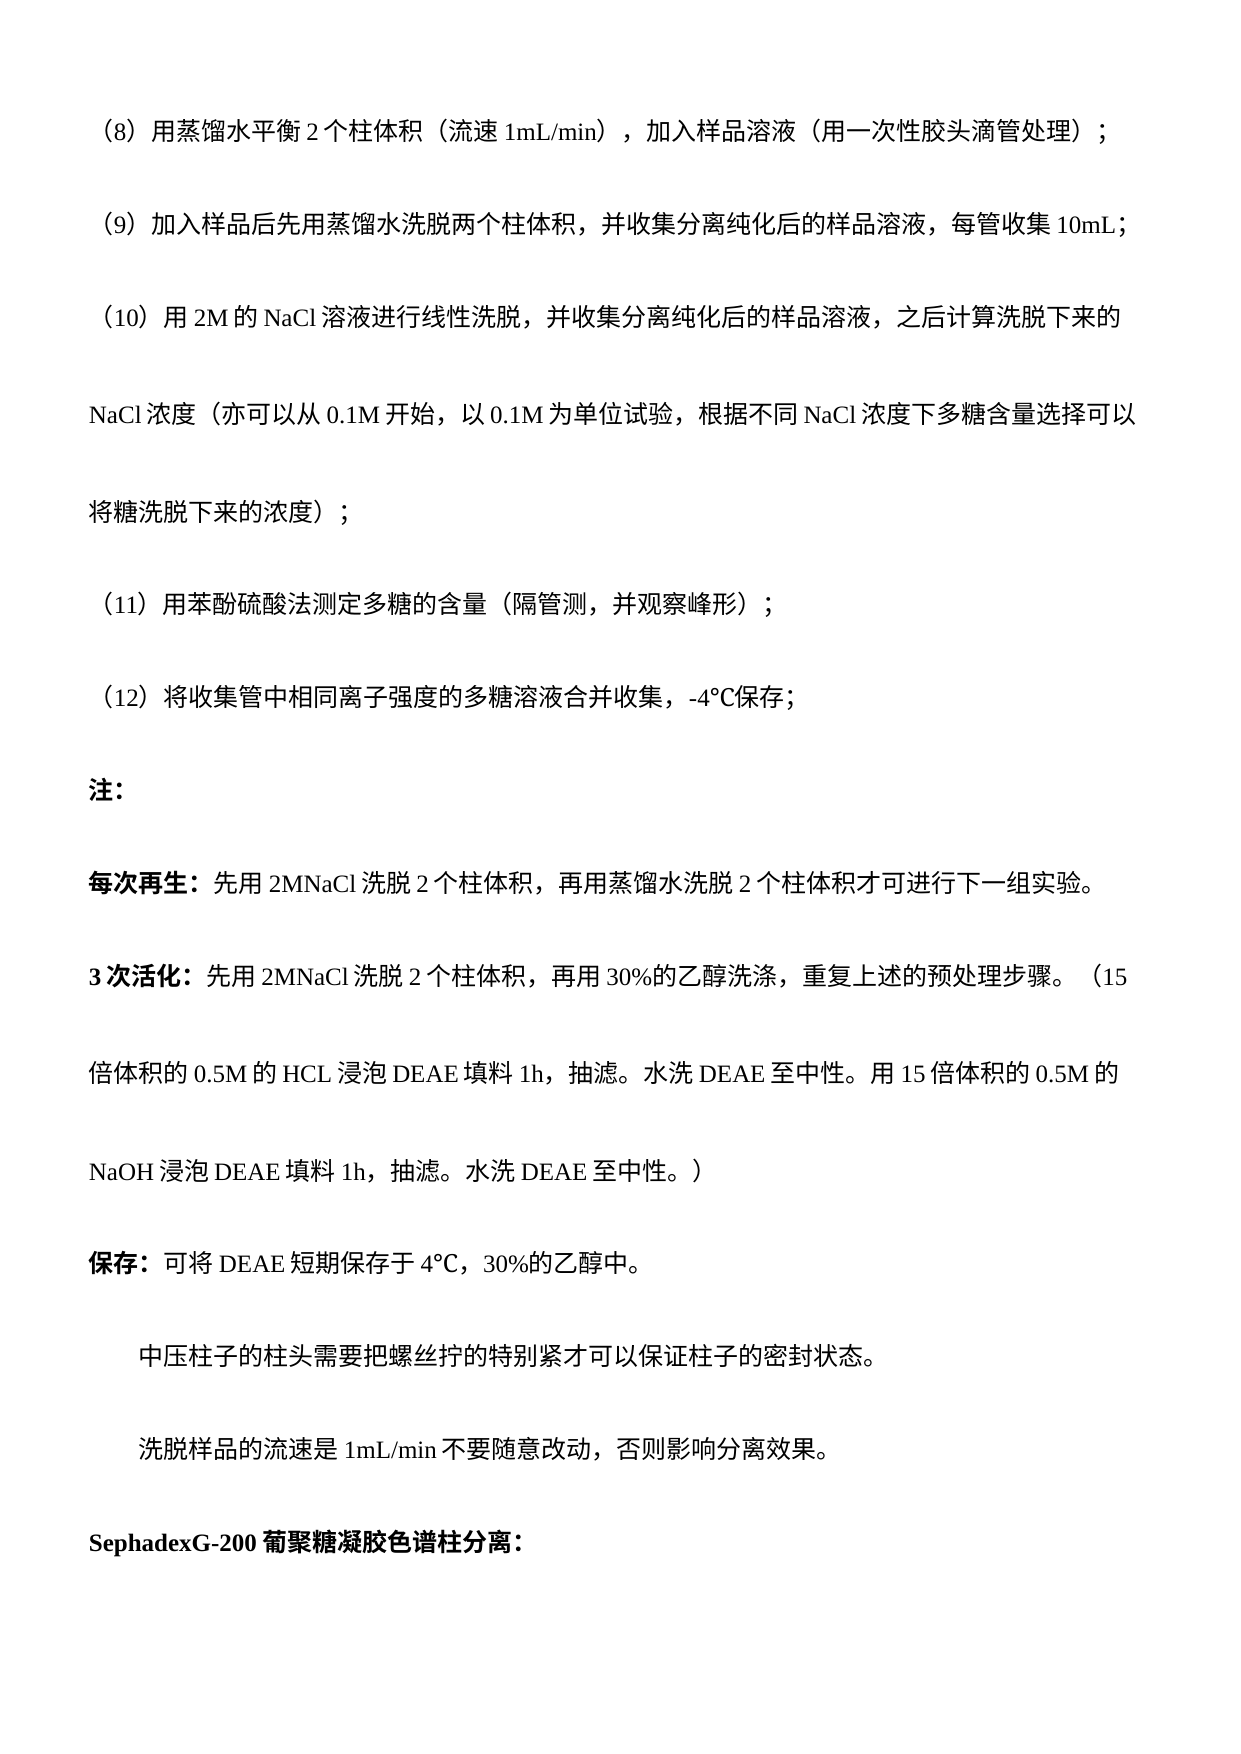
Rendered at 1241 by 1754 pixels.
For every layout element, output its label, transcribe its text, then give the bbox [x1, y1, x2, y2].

text （9）加入样品后先用蒸馏水洗脱两个柱体积，并收集分离纯化后的样品溶液，每管收集10mL； [89, 190, 1152, 255]
text 中压柱子的柱头需要把螺丝拧的特别紧才可以保证柱子的密封状态。 [89, 1322, 1152, 1387]
text 注： [89, 756, 1152, 821]
text 保存：可将DEAE短期保存于4℃，30%的乙醇中。 [89, 1229, 1152, 1294]
text 每次再生：先用2MNaCl洗脱2个柱体积，再用蒸馏水洗脱2个柱体积才可进行下一组实验。 [89, 849, 1152, 914]
text SephadexG-200葡聚糖凝胶色谱柱分离： [89, 1508, 1152, 1573]
text （11）用苯酚硫酸法测定多糖的含量（隔管测，并观察峰形）； [89, 570, 1152, 635]
text 3次活化：先用2MNaCl洗脱2个柱体积，再用30%的乙醇洗涤，重复上述的预处理步骤。（15倍体积的0.5M的HCL浸泡DEAE填料1h，抽滤。水洗DEAE至中性。用15倍体积的0.5M的NaOH浸泡DEAE填料1h，抽滤。水洗DEAE至中性。） [89, 942, 1152, 1202]
text （10）用2M的NaCl溶液进行线性洗脱，并收集分离纯化后的样品溶液，之后计算洗脱下来的NaCl浓度（亦可以从0.1M开始，以0.1M为单位试验，根据不同NaCl浓度下多糖含量选择可以将糖洗脱下来的浓度）； [89, 283, 1152, 543]
text 洗脱样品的流速是1mL/min不要随意改动，否则影响分离效果。 [89, 1415, 1152, 1480]
text （12）将收集管中相同离子强度的多糖溶液合并收集，-4℃保存； [89, 663, 1152, 728]
text （8）用蒸馏水平衡2个柱体积（流速1mL/min），加入样品溶液（用一次性胶头滴管处理）； [89, 97, 1152, 162]
